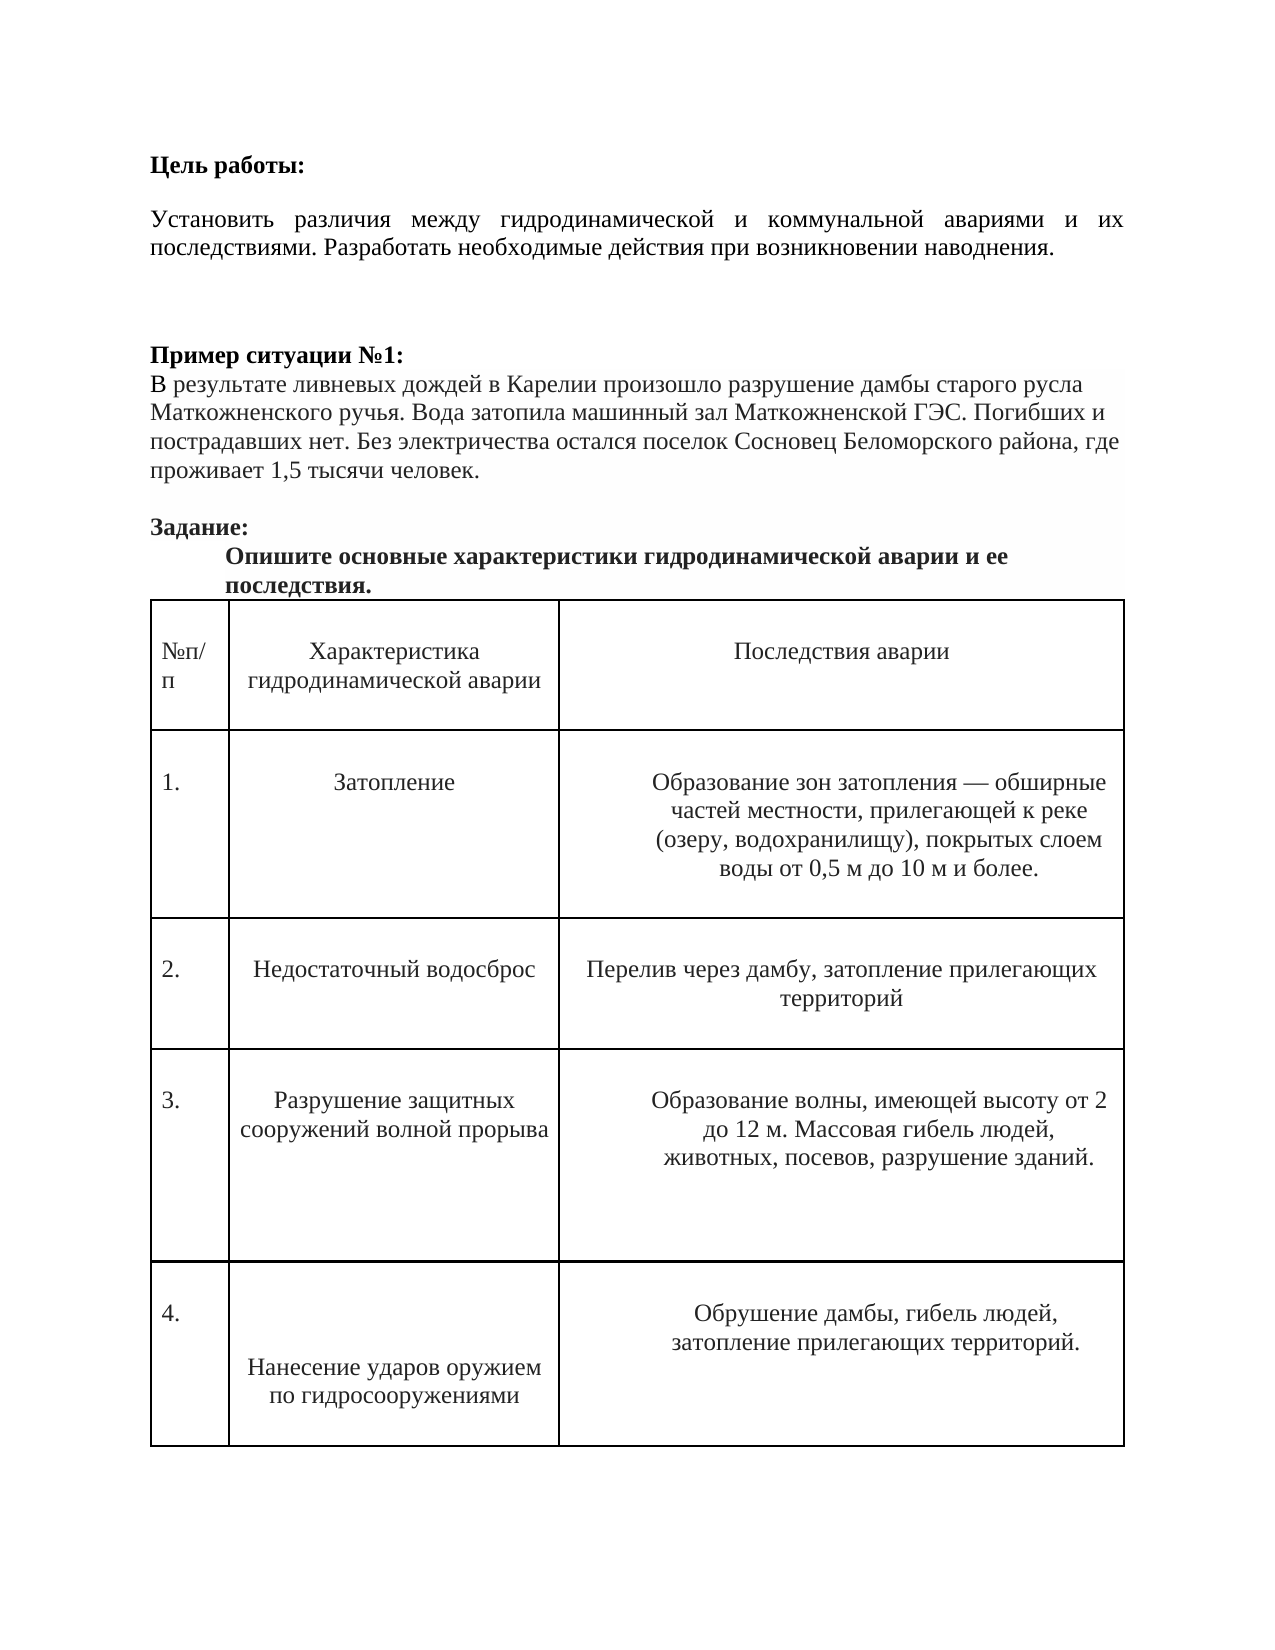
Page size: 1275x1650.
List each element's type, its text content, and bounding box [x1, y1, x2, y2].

table_header Последствия аварии [560, 601, 1123, 729]
table_cell Разрушение защитных сооружений волной прорыва [230, 1050, 558, 1260]
table_cell Недостаточный водосброс [230, 919, 558, 1047]
table_header Характеристика гидродинамической аварии [230, 601, 558, 729]
table_header №п/п [152, 601, 228, 729]
table_cell Нанесение ударов оружием по гидросооружениями [230, 1263, 558, 1444]
table_cell Образование волны, имеющей высоту от 2 до 12 м. Массовая гибель людей, животных, посевов, разрушение зданий. [560, 1050, 1123, 1260]
text Задание: [150, 512, 1125, 541]
table_cell 3. [152, 1050, 228, 1260]
table_cell Обрушение дамбы, гибель людей, затопление прилегающих территорий. [560, 1263, 1123, 1444]
text Цель работы: [150, 150, 1125, 179]
text Опишите основные характеристики гидродинамической аварии и ее последствия. [225, 541, 1125, 599]
text Пример ситуации №1: [150, 340, 1125, 369]
table_cell Затопление [230, 731, 558, 917]
table_cell 2. [152, 919, 228, 1047]
table_cell 4. [152, 1263, 228, 1444]
table_cell Перелив через дамбу, затопление прилегающих территорий [560, 919, 1123, 1047]
text Установить различия между гидродинамической и коммунальной авариями и их последствиями. Разработать необходимые действия при возникновении наводнения. [150, 204, 1125, 261]
table_cell Образование зон затопления — обширные частей местности, прилегающей к реке (озеру, водохранилищу), покрытых слоем воды от 0,5 м до 10 м и более. [560, 731, 1123, 917]
table_cell 1. [152, 731, 228, 917]
text В результате ливневых дождей в Карелии произошло разрушение дамбы старого русла Маткожненского ручья. Вода затопила машинный зал Маткожненской ГЭС. Погибших и пострадавших нет. Без электричества остался поселок Сосновец Беломорского района, где проживает 1,5 тысячи человек. [150, 369, 1125, 484]
